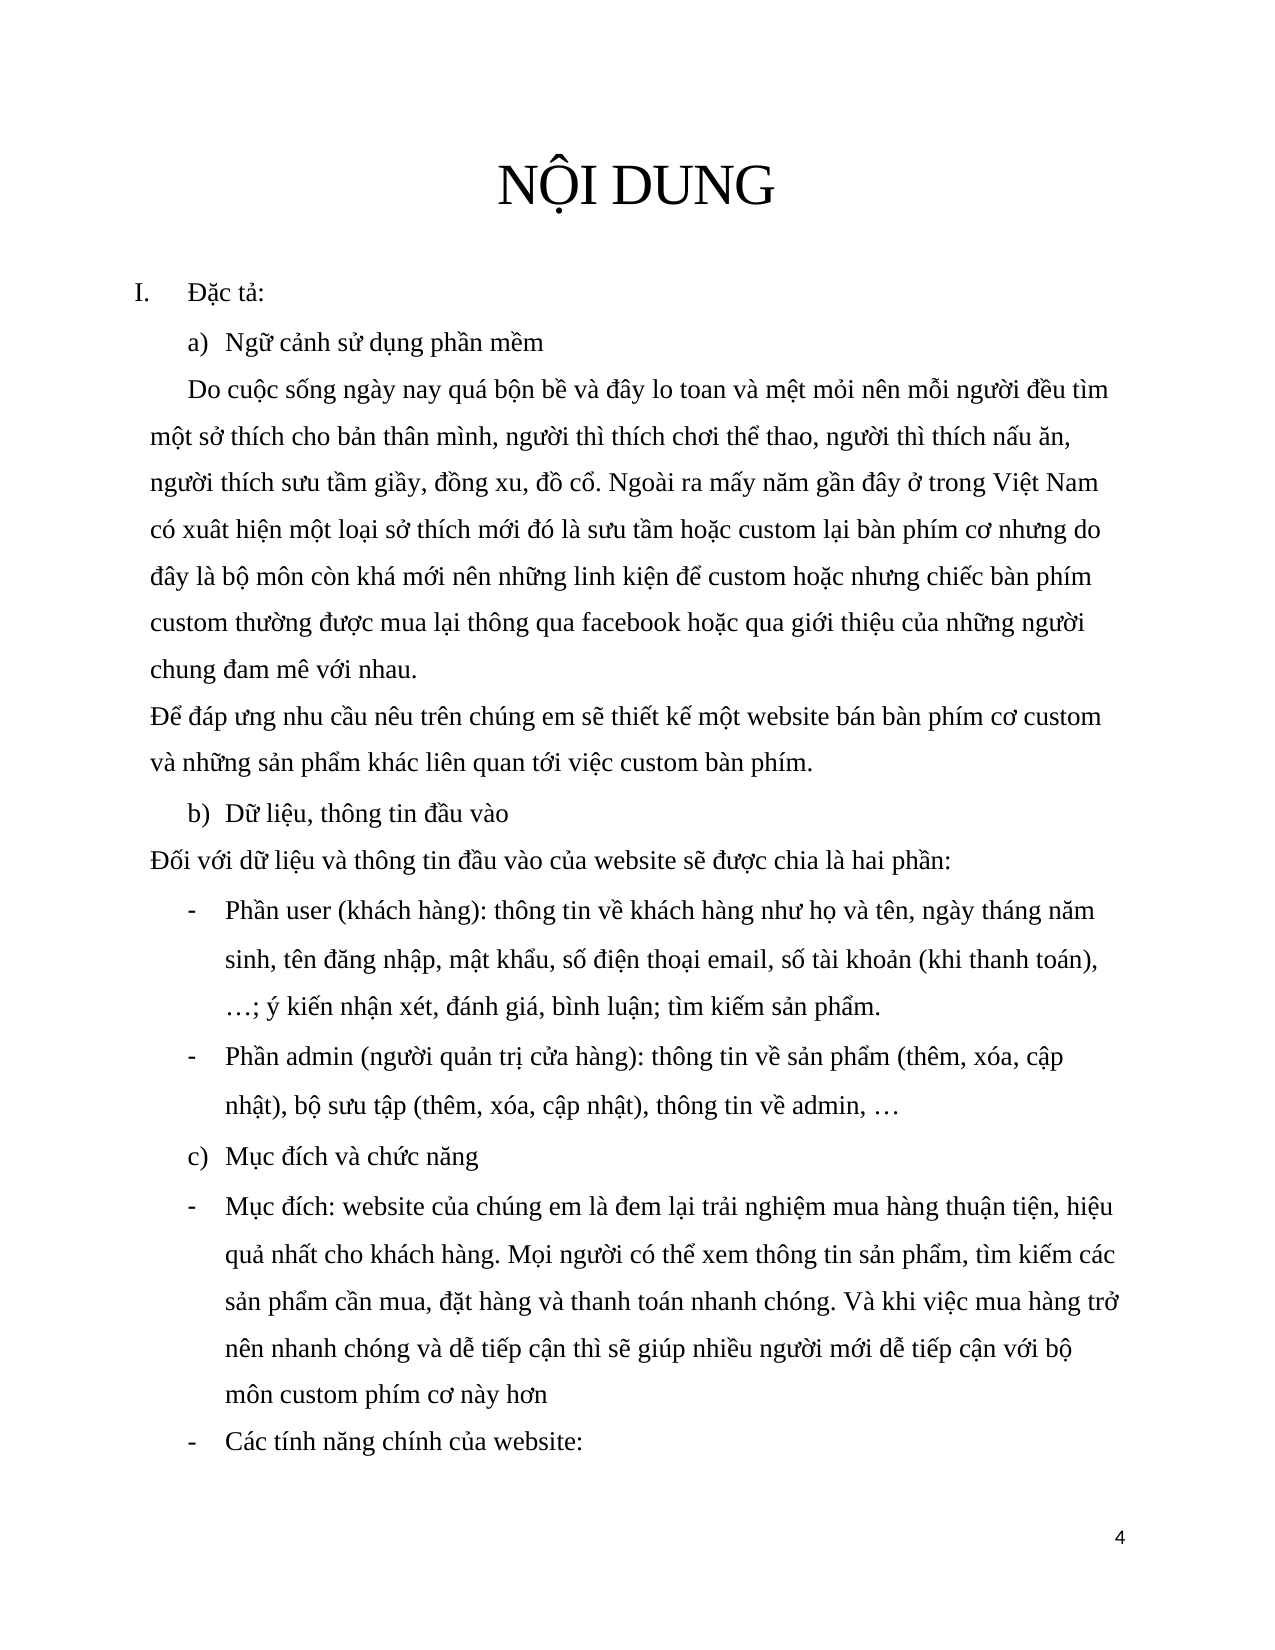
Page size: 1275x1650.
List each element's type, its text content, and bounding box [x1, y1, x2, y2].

list Phần user (khách hàng): thông tin về khách hàng như họ và tên, ngày tháng năm sinh, tên đăng nhập, mật khẩu, số điện thoại email, số tài khoản (khi thanh toán), …; ý kiến nhận xét, đánh giá, bình luận; tìm kiếm sản phẩm. [187, 891, 1125, 1021]
title NỘI DUNG [150, 150, 1125, 217]
subtitle Đặc tả: [150, 276, 1125, 307]
list Mục đích: website của chúng em là đem lại trải nghiệm mua hàng thuận tiện, hiệu quả nhất cho khách hàng. Mọi người có thể xem thông tin sản phẩm, tìm kiếm các sản phẩm cần mua, đặt hàng và thanh toán nhanh chóng. Và khi việc mua hàng trở nên nhanh chóng và dễ tiếp cận thì sẽ giúp nhiều người mới dễ tiếp cận với bộ môn custom phím cơ này hơn [187, 1186, 1125, 1410]
list Các tính năng chính của website: [187, 1425, 1125, 1456]
subtitle Ngữ cảnh sử dụng phần mềm [187, 326, 1125, 358]
text Để đáp ưng nhu cầu nêu trên chúng em sẽ thiết kế một website bán bàn phím cơ custom và những sản phẩm khác liên quan tới việc custom bàn phím. [150, 700, 1125, 778]
list Phần admin (người quản trị cửa hàng): thông tin về sản phẩm (thêm, xóa, cập nhật), bộ sưu tập (thêm, xóa, cập nhật), thông tin về admin, … [187, 1036, 1125, 1120]
subtitle Dữ liệu, thông tin đầu vào [187, 797, 1125, 828]
text Do cuộc sống ngày nay quá bộn bề và đây lo toan và mệt mỏi nên mỗi người đều tìm một sở thích cho bản thân mình, người thì thích chơi thể thao, người thì thích nấu ăn, người thích sưu tầm giầy, đồng xu, đồ cổ. Ngoài ra mấy năm gần đây ở trong Việt Nam có xuât hiện một loại sở thích mới đó là sưu tầm hoặc custom lại bàn phím cơ nhưng do đây là bộ môn còn khá mới nên những linh kiện để custom hoặc nhưng chiếc bàn phím custom thường được mua lại thông qua facebook hoặc qua giới thiệu của những người chung đam mê với nhau. [150, 373, 1125, 684]
text Đối với dữ liệu và thông tin đầu vào của website sẽ được chia là hai phần: [150, 844, 1125, 875]
subtitle Mục đích và chức năng [187, 1139, 1125, 1171]
